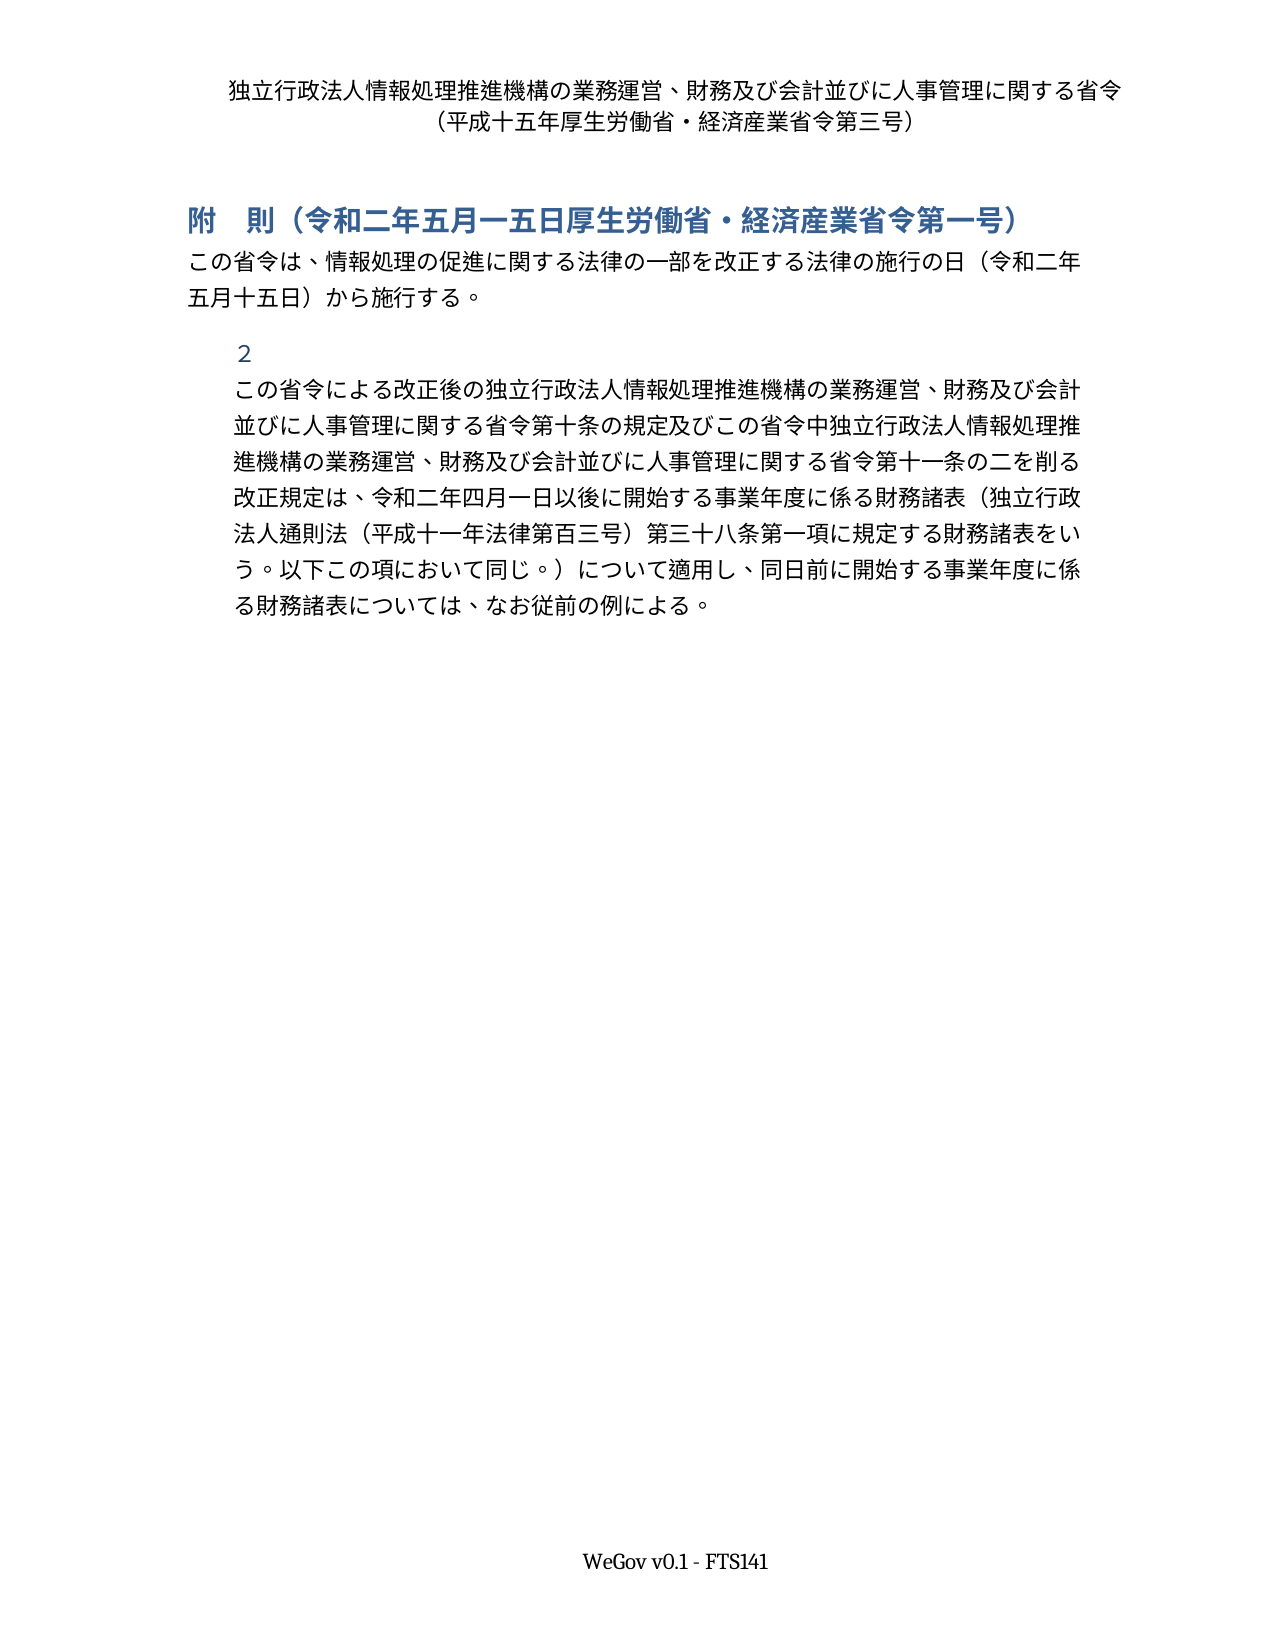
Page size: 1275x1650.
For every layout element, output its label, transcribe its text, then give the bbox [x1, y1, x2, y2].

text この省令による改正後の独立行政法人情報処理推進機構の業務運営、財務及び会計並びに人事管理に関する省令第十条の規定及びこの省令中独立行政法人情報処理推進機構の業務運営、財務及び会計並びに人事管理に関する省令第十一条の二を削る改正規定は、令和二年四月一日以後に開始する事業年度に係る財務諸表（独立行政法人通則法（平成十一年法律第百三号）第三十八条第一項に規定する財務諸表をいう。以下この項において同じ。）について適用し、同日前に開始する事業年度に係る財務諸表については、なお従前の例による。 [233, 374, 1087, 621]
text この省令は、情報処理の促進に関する法律の一部を改正する法律の施行の日（令和二年五月十五日）から施行する。 [187, 246, 1087, 313]
subtitle ２ [233, 338, 1087, 369]
subtitle 附 則（令和二年五月一五日厚生労働省・経済産業省令第一号） [187, 200, 1087, 240]
